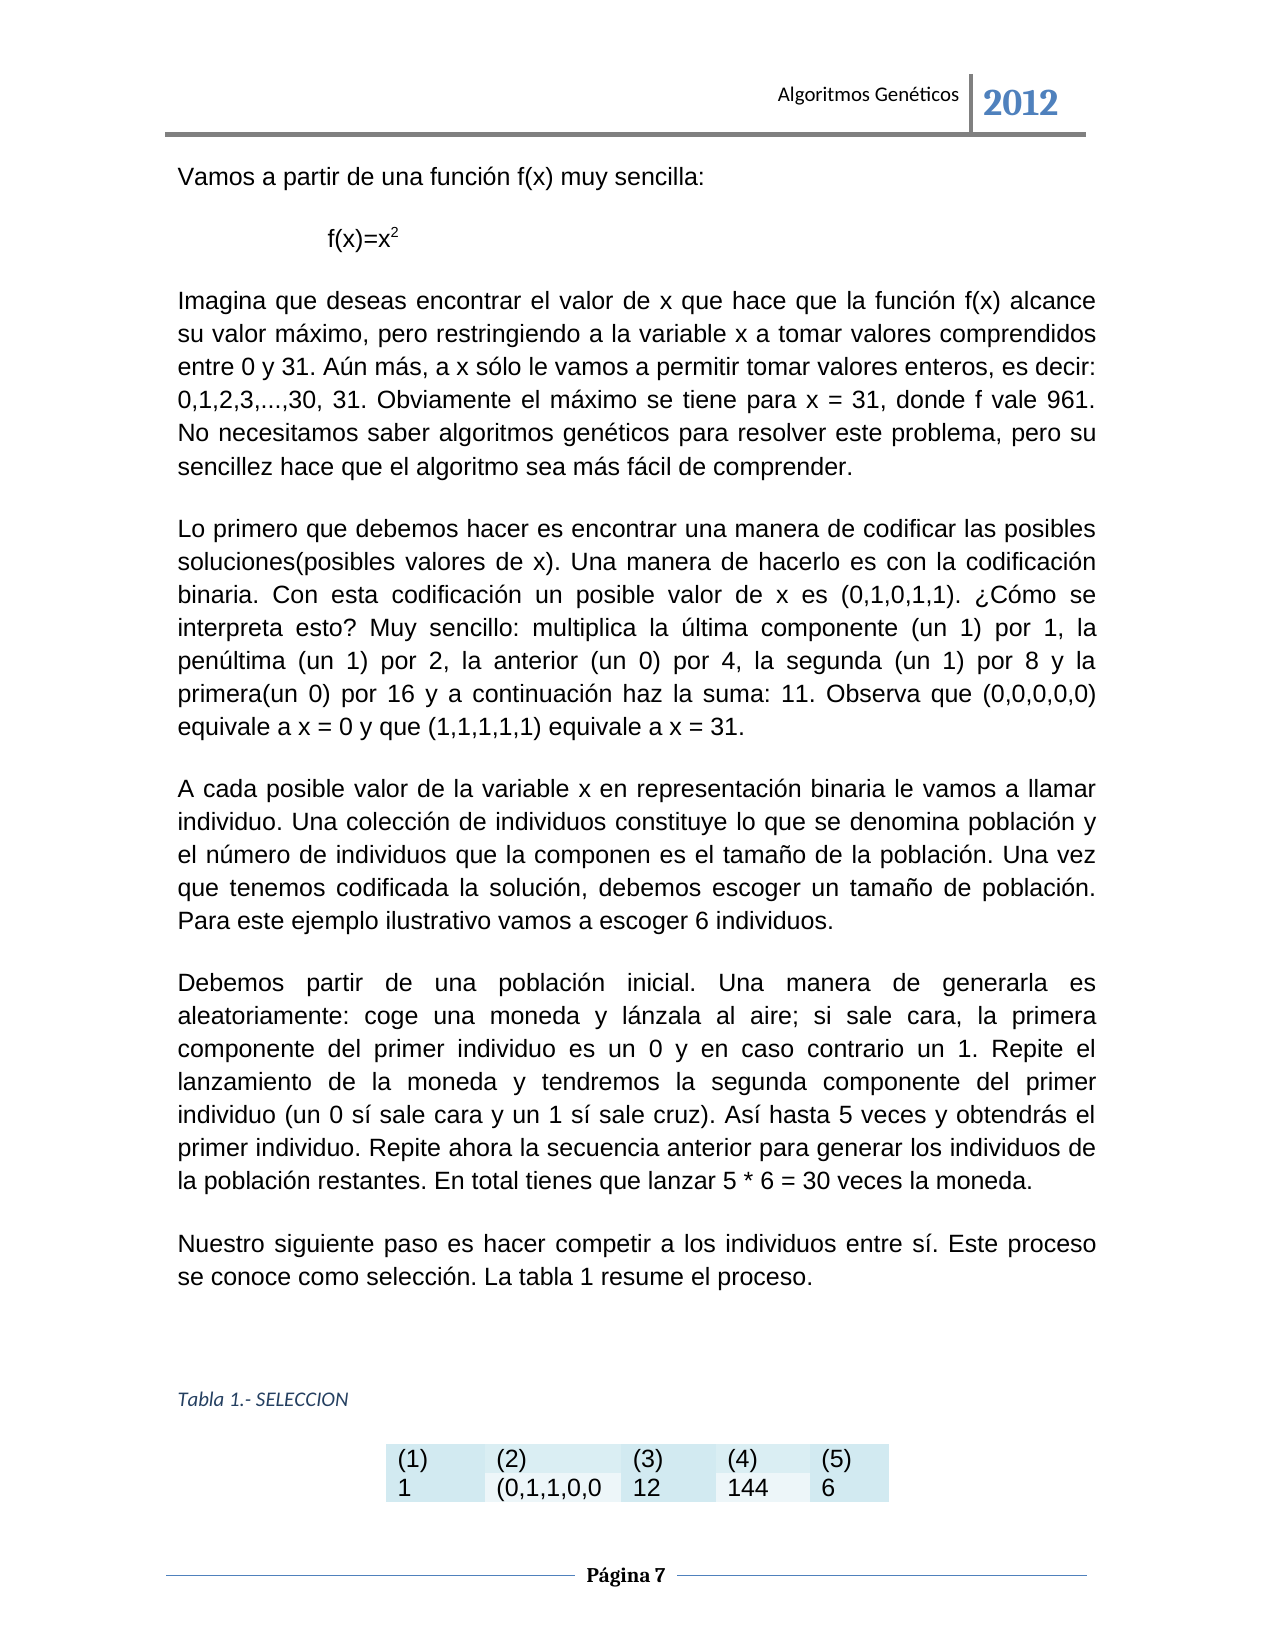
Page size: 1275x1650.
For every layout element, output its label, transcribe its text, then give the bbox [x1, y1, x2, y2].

subtitle Ejemplo y Aplicación [177, 168, 1098, 196]
text Lo primero que debemos hacer es encontrar una manera de codificar las posibles soluciones(posibles valores de x). Una manera de hacerlo es con la codificación binaria. Con esta codificación un posible valor de x es (0,1,0,1,1). ¿Cómo se interpreta esto? Muy sencillo: multiplica la última componente (un 1) por 1, la penúltima (un 1) por 2, la anterior (un 0) por 4, la segunda (un 1) por 8 y la primera(un 0) por 16 y a continuación haz la suma: 11. Observa que (0,0,0,0,0) equivale a x = 0 y que (1,1,1,1,1) equivale a x = 31. [177, 650, 1098, 877]
text Veamos cómo funciona un algoritmo genético: [177, 236, 1098, 264]
text Nuestro siguiente paso es hacer competir a los individuos entre sí. Este proceso se conoce como selección. La tabla 1 resume el proceso. [177, 1364, 1098, 1426]
text Imagina que deseas encontrar el valor de x que hace que la función f(x) alcance su valor máximo, pero restringiendo a la variable x a tomar valores comprendidos entre 0 y 31. Aún más, a x sólo le vamos a permitir tomar valores enteros, es decir: 0,1,2,3,...,30, 31. Obviamente el máximo se tiene para x = 31, donde f vale 961. No necesitamos saber algoritmos genéticos para resolver este problema, pero su sencillez hace que el algoritmo sea más fácil de comprender. [177, 422, 1098, 616]
text A cada posible valor de la variable x en representación binaria le vamos a llamar individuo. Una colección de individuos constituye lo que se denomina población y el número de individuos que la componen es el tamaño de la población. Una vez que tenemos codificada la solución, debemos escoger un tamaño de población. Para este ejemplo ilustrativo vamos a escoger 6 individuos. [177, 910, 1098, 1071]
text Debemos partir de una población inicial. Una manera de generarla es aleatoriamente: coge una moneda y lánzala al aire; si sale cara, la primera componente del primer individuo es un 0 y en caso contrario un 1. Repite el lanzamiento de la moneda y tendremos la segunda componente del primer individuo (un 0 sí sale cara y un 1 sí sale cruz). Así hasta 5 veces y obtendrás el primer individuo. Repite ahora la secuencia anterior para generar los individuos de la población restantes. En total tienes que lanzar 5 * 6 = 30 veces la moneda. [177, 1104, 1098, 1331]
text Vamos a partir de una función f(x) muy sencilla: [177, 298, 1098, 327]
text f(x)=x2 [327, 360, 1098, 389]
